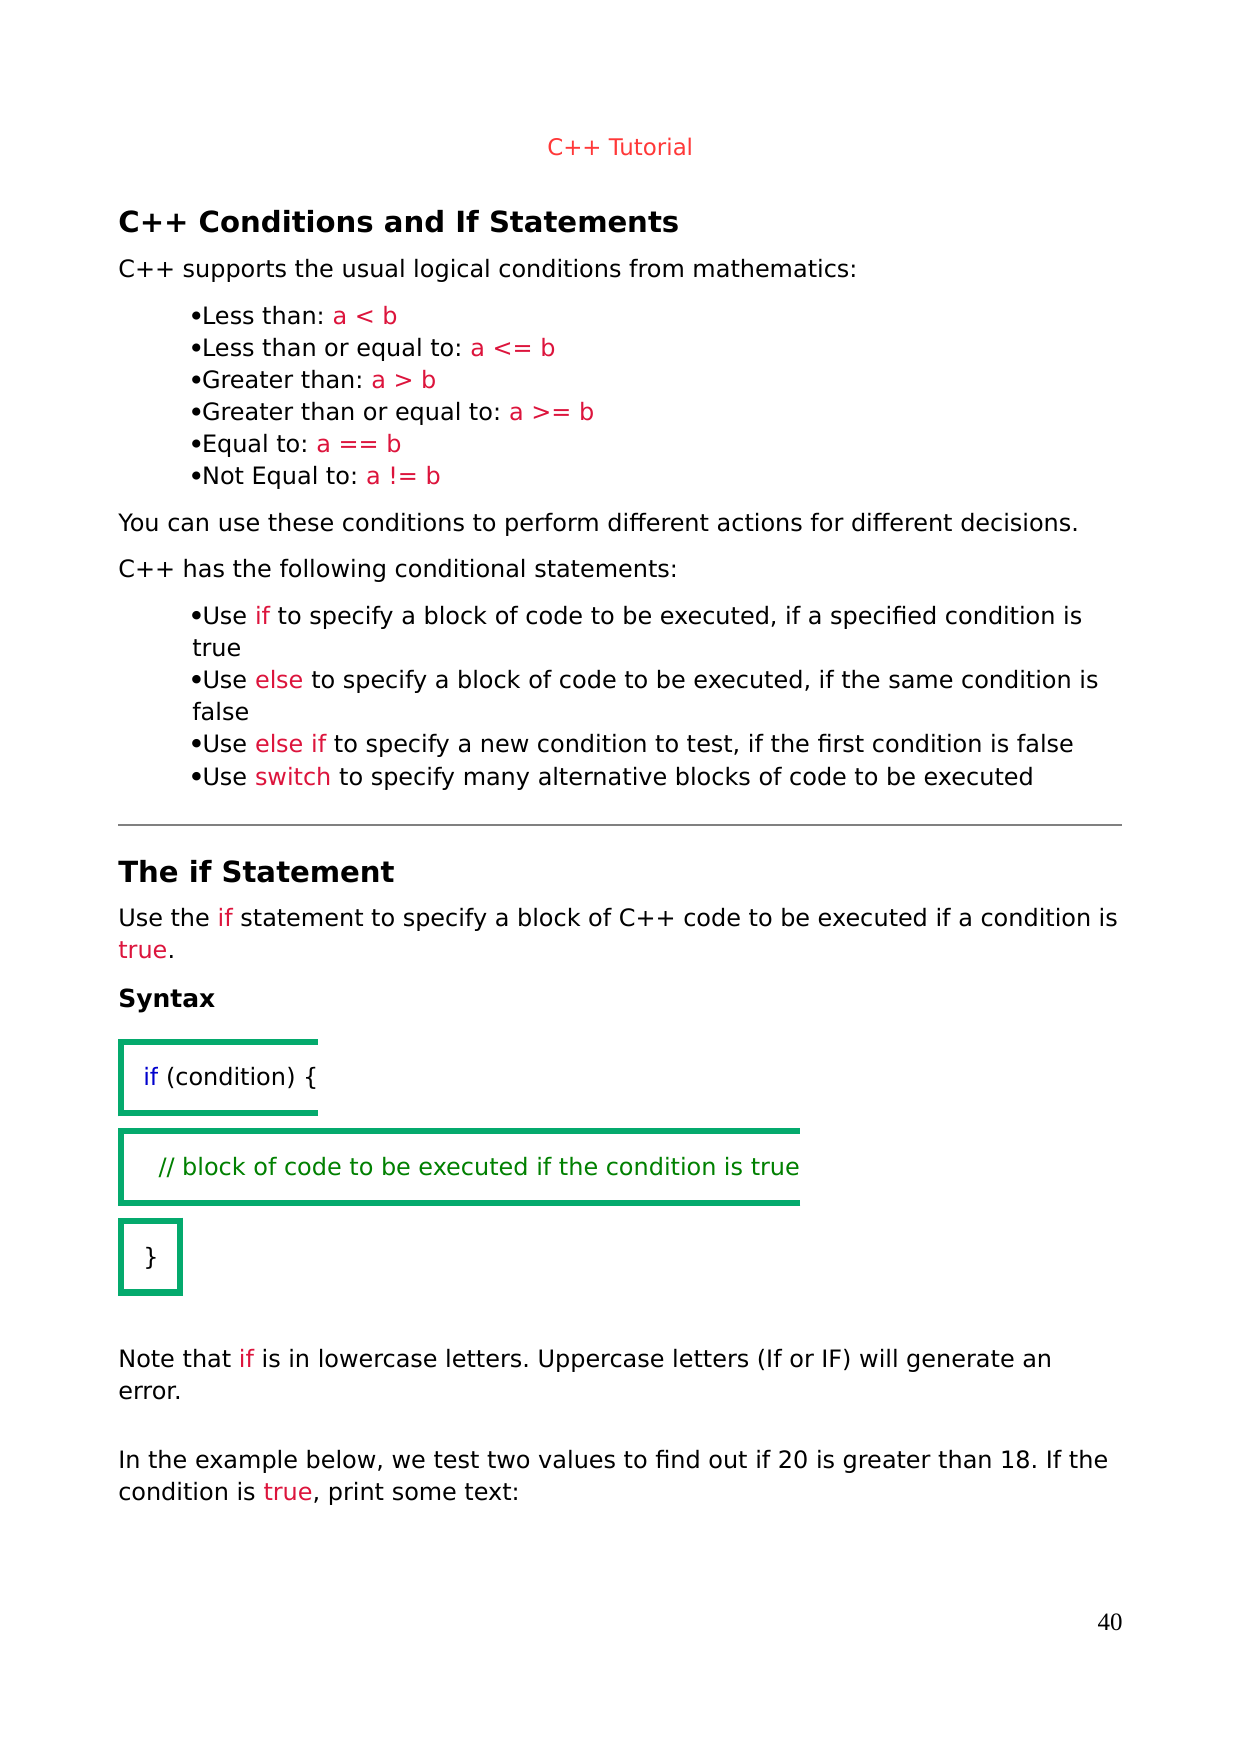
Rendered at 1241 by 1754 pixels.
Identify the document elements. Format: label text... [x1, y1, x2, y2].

text C++ has the following conditional statements: [118, 556, 1122, 583]
subtitle The if Statement [118, 855, 1122, 889]
list Use switch to specify many alternative blocks of code to be executed [192, 763, 1122, 791]
text Note that if is in lowercase letters. Uppercase letters (If or IF) will generate an error. [118, 1345, 1122, 1405]
list Equal to: a == b [192, 430, 1122, 458]
subtitle Syntax [118, 984, 1122, 1013]
text You can use these conditions to perform different actions for different decisions. [118, 509, 1122, 537]
text if (condition) { // block of code to be executed if the condition is true } [118, 1038, 1122, 1296]
subtitle C++ Conditions and If Statements [118, 206, 1122, 239]
list Use else if to specify a new condition to test, if the first condition is false [192, 731, 1122, 758]
text C++ supports the usual logical conditions from mathematics: [118, 255, 1122, 283]
list Use if to specify a block of code to be executed, if a specified condition is true [192, 602, 1122, 662]
list Use else to specify a block of code to be executed, if the same condition is false [192, 666, 1122, 726]
list Not Equal to: a != b [192, 462, 1122, 490]
list Less than or equal to: a <= b [192, 334, 1122, 362]
list Greater than: a > b [192, 366, 1122, 394]
list Greater than or equal to: a >= b [192, 398, 1122, 426]
text Use the if statement to specify a block of C++ code to be executed if a condition is true. [118, 904, 1122, 964]
text In the example below, we test two values to find out if 20 is greater than 18. If the condition is true, print some text: [118, 1446, 1122, 1506]
list Less than: a < b [192, 302, 1122, 330]
